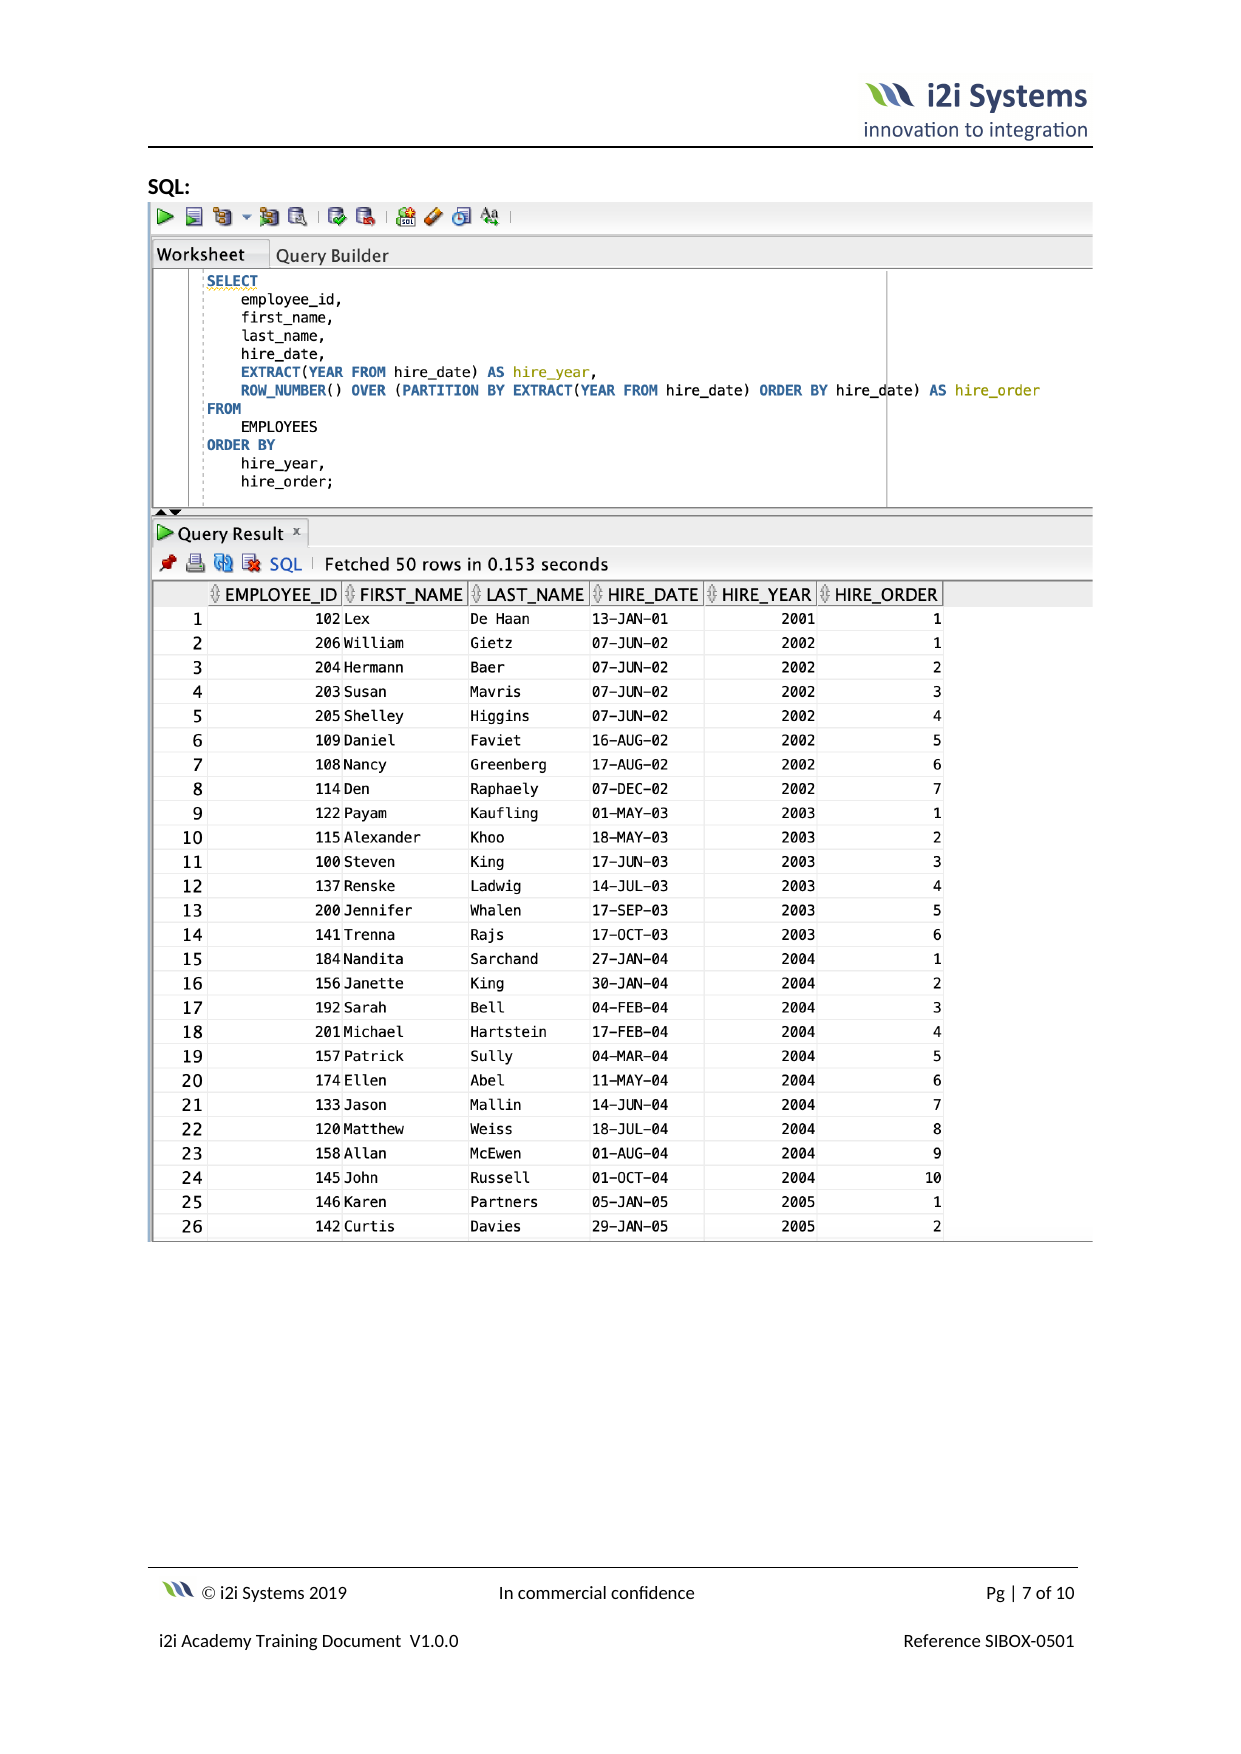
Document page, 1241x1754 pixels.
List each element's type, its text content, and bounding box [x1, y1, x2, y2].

text SQL: [148, 172, 1093, 202]
picture [158, 1576, 197, 1600]
picture [857, 73, 1094, 145]
picture [147, 202, 1093, 1242]
